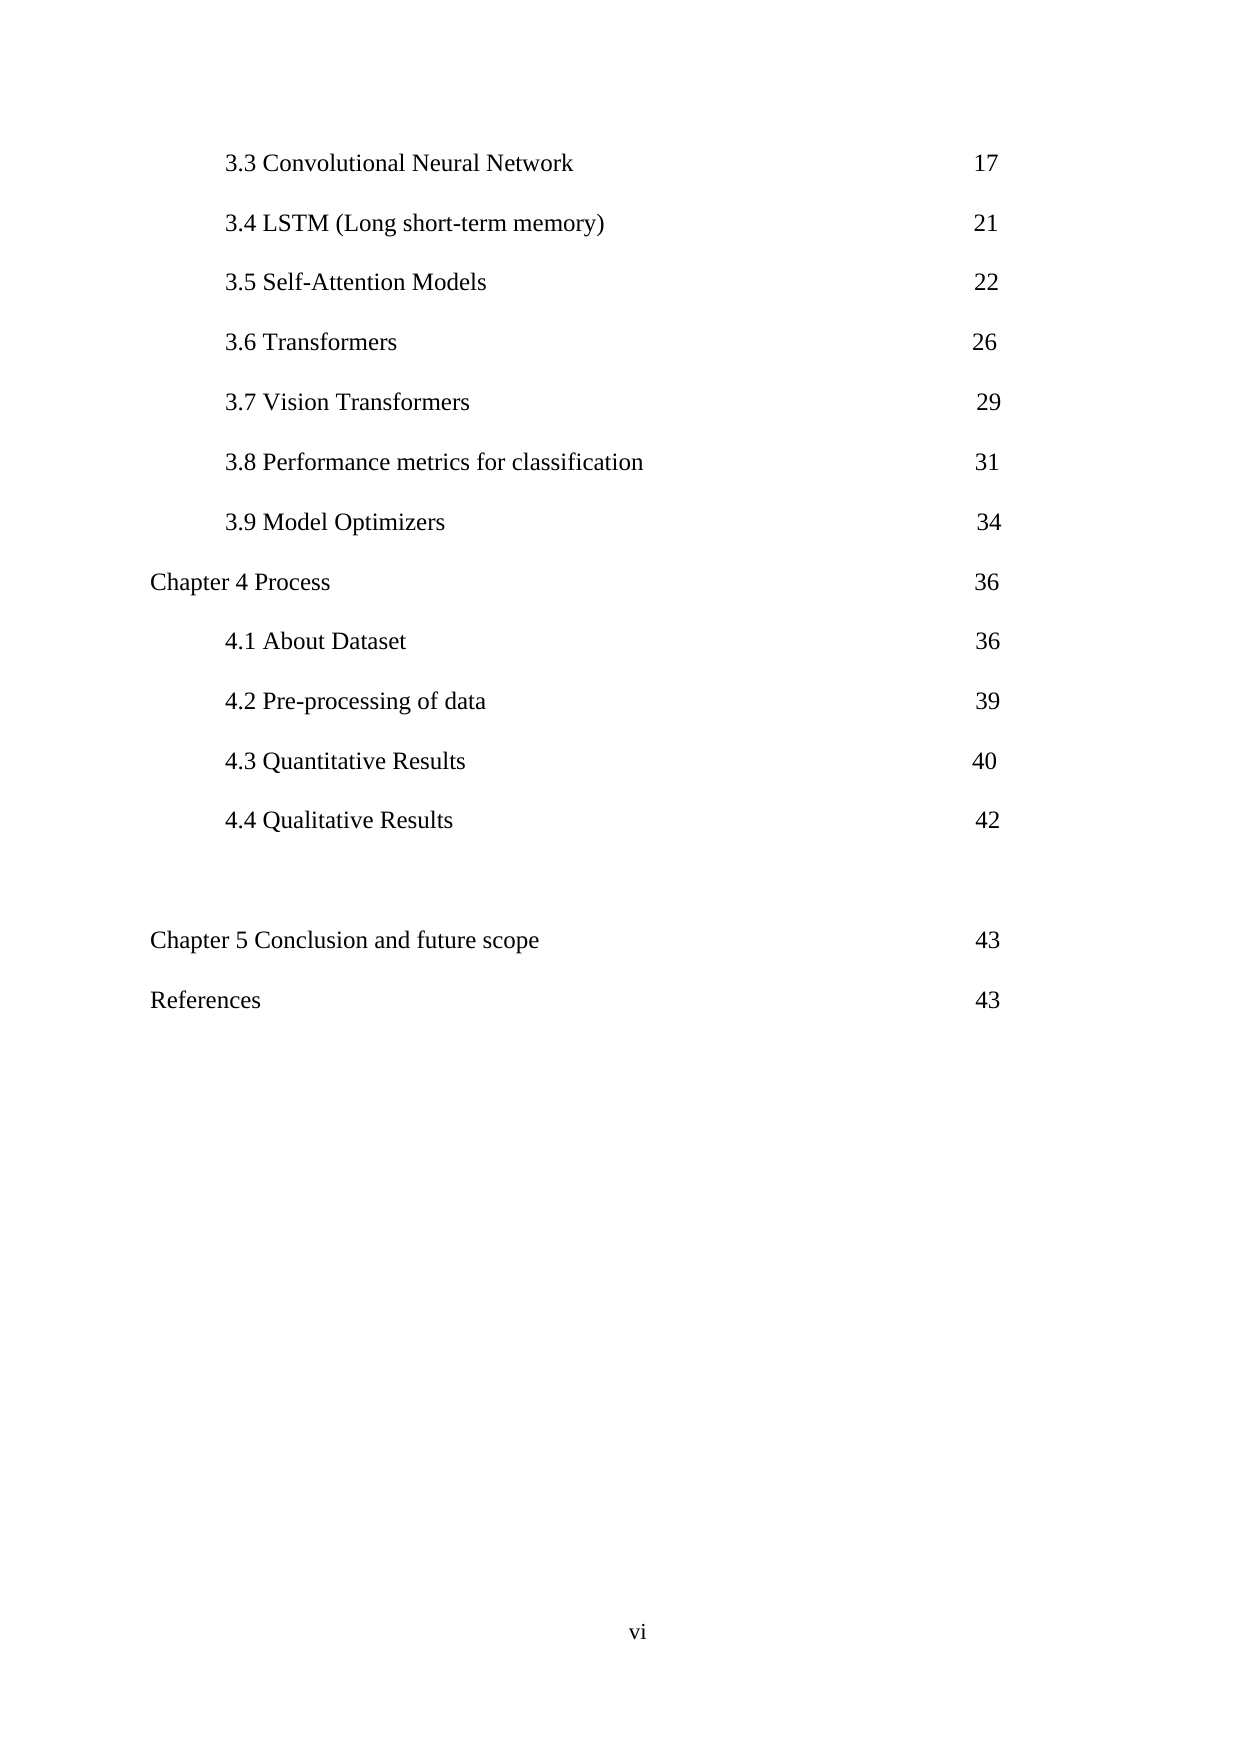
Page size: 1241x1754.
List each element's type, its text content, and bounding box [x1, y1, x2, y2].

list Convolutional Neural Network 17 [225, 148, 1134, 177]
list Qualitative Results 42 [225, 806, 1134, 834]
list LSTM (Long short-term memory) 21 [225, 208, 1134, 236]
list About Dataset 36 [225, 626, 1134, 655]
list Pre-processing of data 39 [225, 686, 1134, 715]
list Vision Transformers 29 [225, 387, 1134, 416]
list Performance metrics for classification 31 [225, 447, 1134, 476]
text Chapter 4 Process 36 [150, 567, 1134, 595]
list Quantitative Results 40 [225, 746, 1134, 775]
text Chapter 5 Conclusion and future scope 43 [150, 925, 1134, 954]
list Self-Attention Models 22 [225, 267, 1134, 296]
list Transformers 26 [225, 327, 1134, 356]
text References 43 [150, 985, 1134, 1014]
list Model Optimizers 34 [225, 507, 1134, 535]
